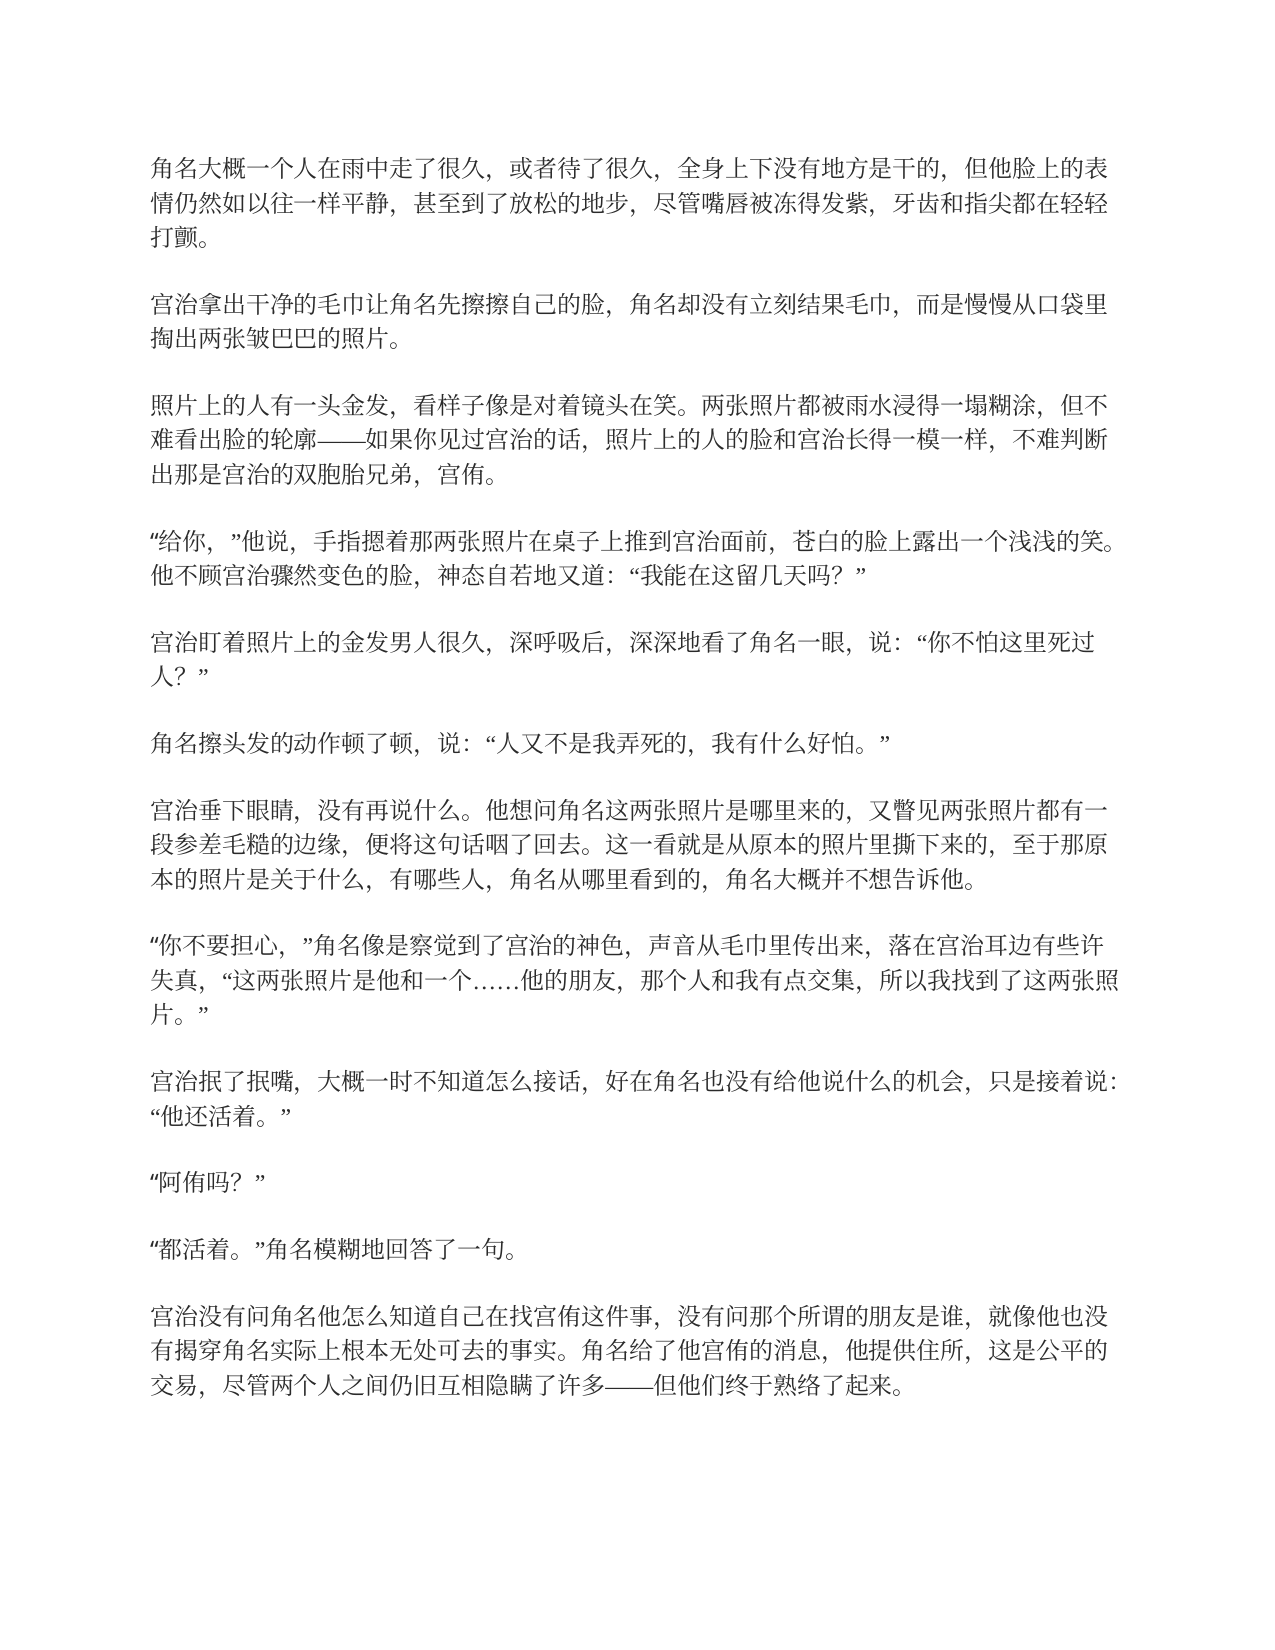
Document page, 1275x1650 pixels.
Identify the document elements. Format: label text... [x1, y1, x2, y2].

text “你不要担心，”角名像是察觉到了宫治的神色，声音从毛巾里传出来，落在宫治耳边有些许失真，“这两张照片是他和一个……他的朋友，那个人和我有点交集，所以我找到了这两张照片。” [150, 927, 1125, 1031]
text 角名大概一个人在雨中走了很久，或者待了很久，全身上下没有地方是干的，但他脸上的表情仍然如以往一样平静，甚至到了放松的地步，尽管嘴唇被冻得发紫，牙齿和指尖都在轻轻打颤。 [150, 150, 1125, 253]
text “都活着。”角名模糊地回答了一句。 [150, 1231, 1125, 1265]
text 宫治抿了抿嘴，大概一时不知道怎么接话，好在角名也没有给他说什么的机会，只是接着说：“他还活着。” [150, 1063, 1125, 1132]
text 宫治垂下眼睛，没有再说什么。他想问角名这两张照片是哪里来的，又瞥见两张照片都有一段参差毛糙的边缘，便将这句话咽了回去。这一看就是从原本的照片里撕下来的，至于那原本的照片是关于什么，有哪些人，角名从哪里看到的，角名大概并不想告诉他。 [150, 791, 1125, 895]
text “阿侑吗？” [150, 1164, 1125, 1198]
text “给你，”他说，手指摁着那两张照片在桌子上推到宫治面前，苍白的脸上露出一个浅浅的笑。他不顾宫治骤然变色的脸，神态自若地又道：“我能在这留几天吗？” [150, 522, 1125, 591]
text 宫治没有问角名他怎么知道自己在找宫侑这件事，没有问那个所谓的朋友是谁，就像他也没有揭穿角名实际上根本无处可去的事实。角名给了他宫侑的消息，他提供住所，这是公平的交易，尽管两个人之间仍旧互相隐瞒了许多——但他们终于熟络了起来。 [150, 1297, 1125, 1401]
text 照片上的人有一头金发，看样子像是对着镜头在笑。两张照片都被雨水浸得一塌糊涂，但不难看出脸的轮廓——如果你见过宫治的话，照片上的人的脸和宫治长得一模一样，不难判断出那是宫治的双胞胎兄弟，宫侑。 [150, 387, 1125, 490]
text 宫治拿出干净的毛巾让角名先擦擦自己的脸，角名却没有立刻结果毛巾，而是慢慢从口袋里掏出两张皱巴巴的照片。 [150, 286, 1125, 354]
text 角名擦头发的动作顿了顿，说：“人又不是我弄死的，我有什么好怕。” [150, 725, 1125, 759]
text 宫治盯着照片上的金发男人很久，深呼吸后，深深地看了角名一眼，说：“你不怕这里死过人？” [150, 624, 1125, 693]
